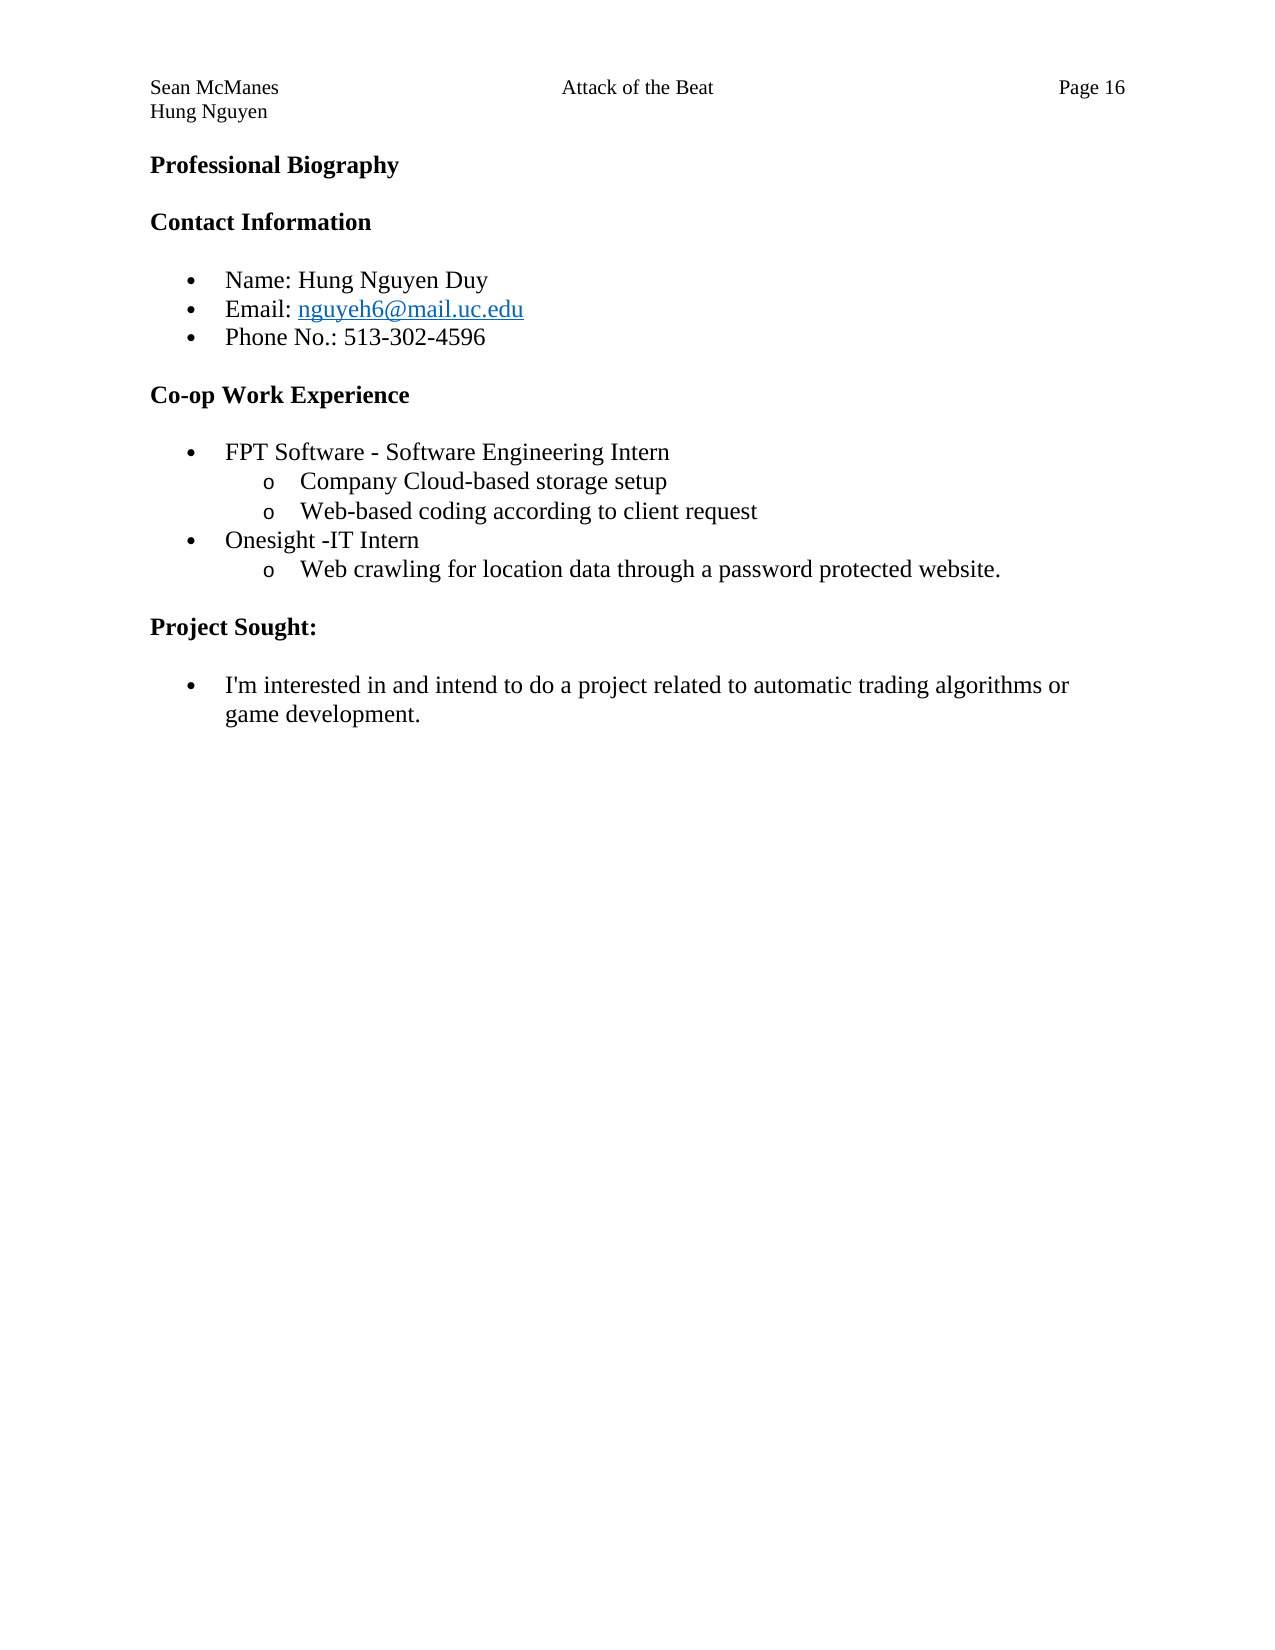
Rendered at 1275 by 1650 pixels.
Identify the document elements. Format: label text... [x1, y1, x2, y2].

list Web-based coding according to client request [262, 496, 1125, 525]
text Contact Information [150, 207, 1125, 236]
list Phone No.: 513-302-4596 [187, 322, 1125, 351]
text Project Sought: [150, 612, 1125, 641]
list I'm interested in and intend to do a project related to automatic trading algorithms or game development. [187, 670, 1125, 727]
list Web crawling for location data through a password protected website. [262, 554, 1125, 584]
list Onesight -IT Intern [187, 525, 1125, 554]
text Professional Biography [150, 150, 1125, 179]
list Company Cloud-based storage setup [262, 466, 1125, 496]
list Name: Hung Nguyen Duy [187, 265, 1125, 294]
list FPT Software - Software Engineering Intern [187, 437, 1125, 466]
text Co-op Work Experience [150, 380, 1125, 409]
list Email: nguyeh6@mail.uc.edu [187, 294, 1125, 322]
